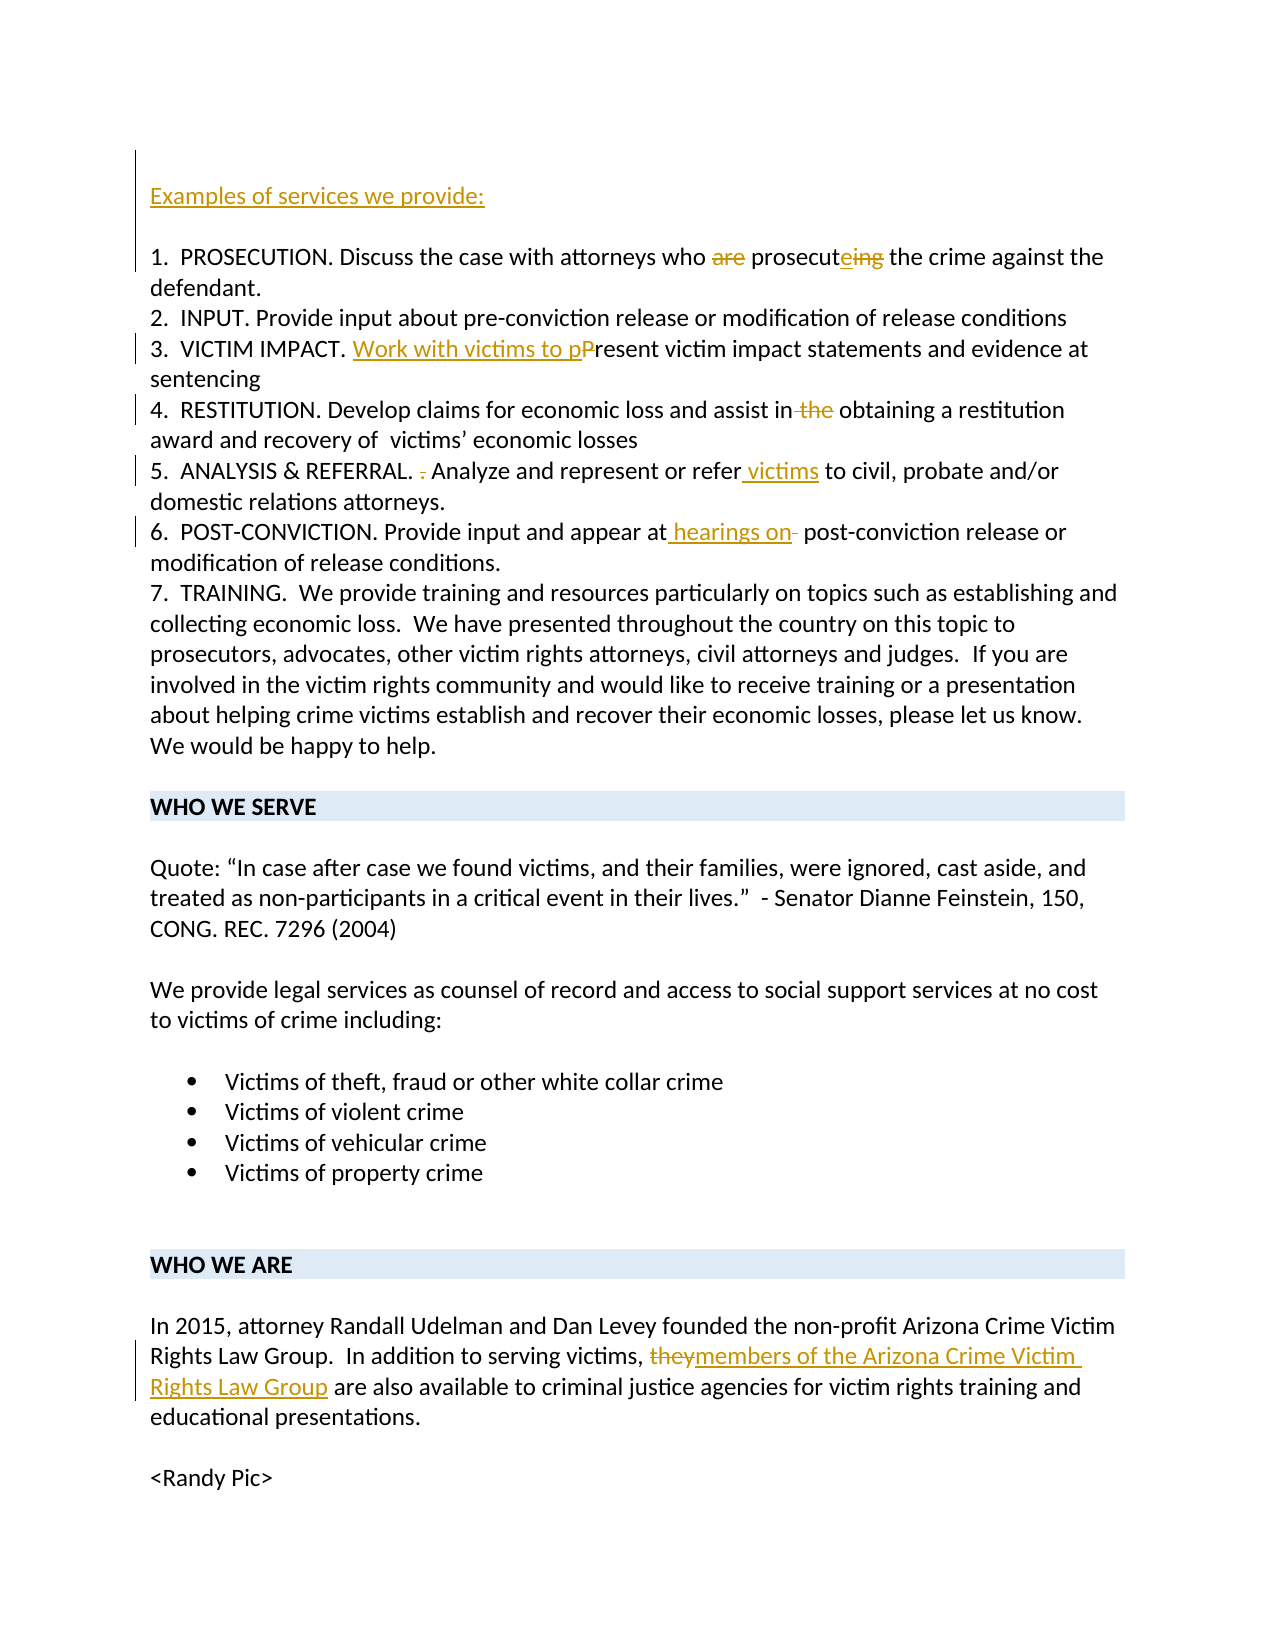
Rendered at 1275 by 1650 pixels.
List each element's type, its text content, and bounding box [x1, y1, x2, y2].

text Quote: “In case after case we found victims, and their families, were ignored, cast aside, and treated as non-participants in a critical event in their lives.” - Senator Dianne Feinstein, 150, CONG. REC. 7296 (2004) [150, 852, 1125, 943]
text 7. TRAINING. We provide training and resources particularly on topics such as establishing and collecting economic loss. We have presented throughout the country on this topic to prosecutors, advocates, other victim rights attorneys, civil attorneys and judges. If you are involved in the victim rights community and would like to receive training or a presentation about helping crime victims establish and recover their economic losses, please let us know. We would be happy to help. [150, 577, 1125, 760]
list Victims of theft, fraud or other white collar crime [187, 1066, 1125, 1096]
text 5. ANALYSIS & REFERRAL. Analyze and represent or refer to civil, probate and/or domestic relations attorneys. [150, 455, 1125, 516]
text In 2015, attorney Randall Udelman and Dan Levey founded the non-profit Arizona Crime Victim Rights Law Group. In addition to serving victims, are also available to criminal justice agencies for victim rights training and educational presentations. [150, 1310, 1125, 1432]
text 2. INPUT. Provide input about pre-conviction release or modification of release conditions [150, 303, 1125, 333]
list Victims of violent crime [187, 1096, 1125, 1127]
text 6. POST-CONVICTION. Provide input and appear at post-conviction release or modification of release conditions. [150, 516, 1125, 577]
text WHO WE SERVE [150, 791, 1125, 821]
text 1. PROSECUTION. Discuss the case with attorneys who prosecut the crime against the defendant. [150, 242, 1125, 303]
text 3. VICTIM IMPACT. resent victim impact statements and evidence at sentencing [150, 333, 1125, 394]
text <Randy Pic> [150, 1462, 1125, 1493]
list Victims of property crime [187, 1157, 1125, 1188]
text We provide legal services as counsel of record and access to social support services at no cost to victims of crime including: [150, 974, 1125, 1035]
text WHO WE ARE [150, 1249, 1125, 1279]
list Victims of vehicular crime [187, 1127, 1125, 1157]
text 4. RESTITUTION. Develop claims for economic loss and assist in obtaining a restitution award and recovery of victims’ economic losses [150, 394, 1125, 455]
